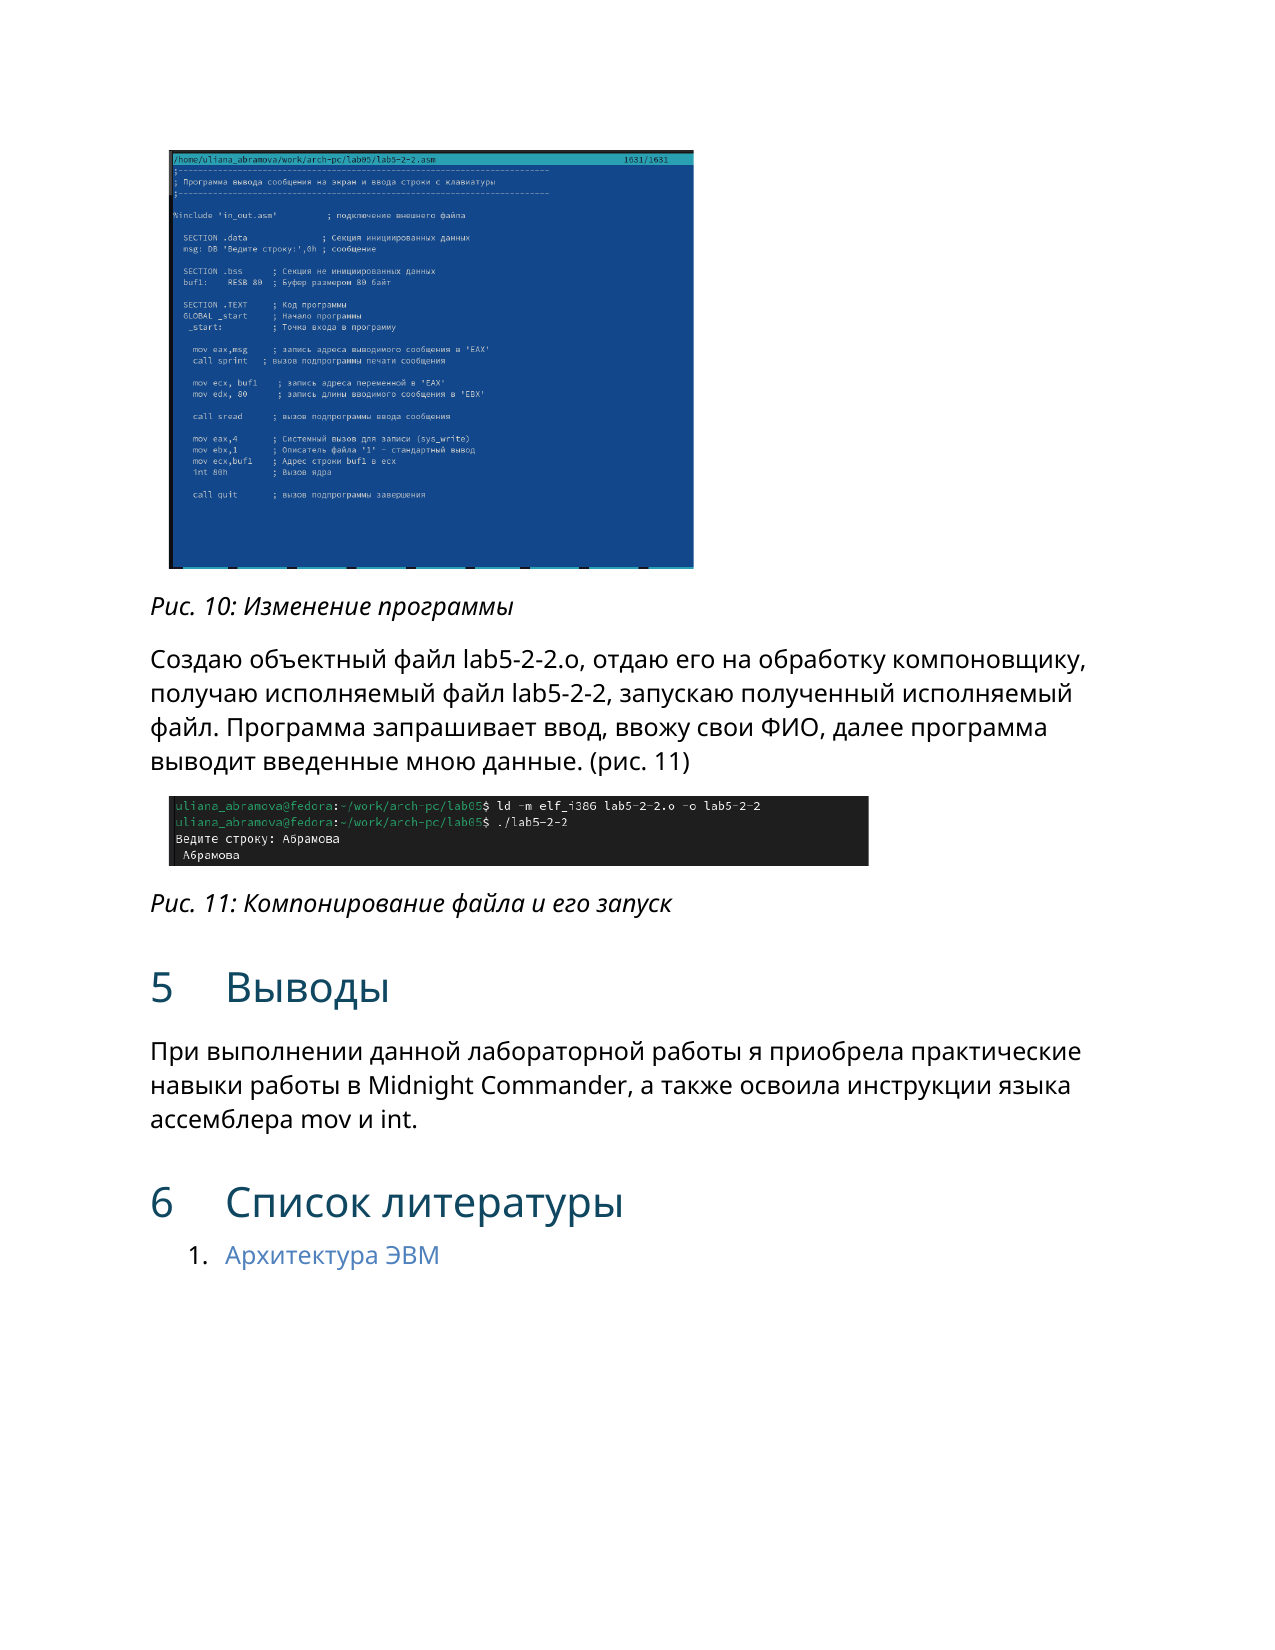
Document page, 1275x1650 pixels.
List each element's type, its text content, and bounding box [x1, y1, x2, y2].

text Рис. 10: Изменение программы [150, 589, 1125, 623]
list Архитектура ЭВМ [187, 1238, 1125, 1272]
text Создаю объектный файл lab5-2-2.o, отдаю его на обработку компоновщику, получаю исполняемый файл lab5-2-2, запускаю полученный исполняемый файл. Программа запрашивает ввод, ввожу свои ФИО, далее программа выводит введенные мною данные. (рис. 11) [150, 642, 1125, 778]
text При выполнении данной лабораторной работы я приобрела практические навыки работы в Midnight Commander, а также освоила инструкции языка ассемблера mov и int. [150, 1033, 1125, 1135]
text Рис. 11: Компонирование файла и его запуск [150, 886, 1125, 920]
picture [168, 150, 694, 569]
subtitle 5 Выводы [150, 958, 1125, 1014]
subtitle 6 Список литературы [150, 1173, 1125, 1230]
picture [168, 796, 869, 866]
